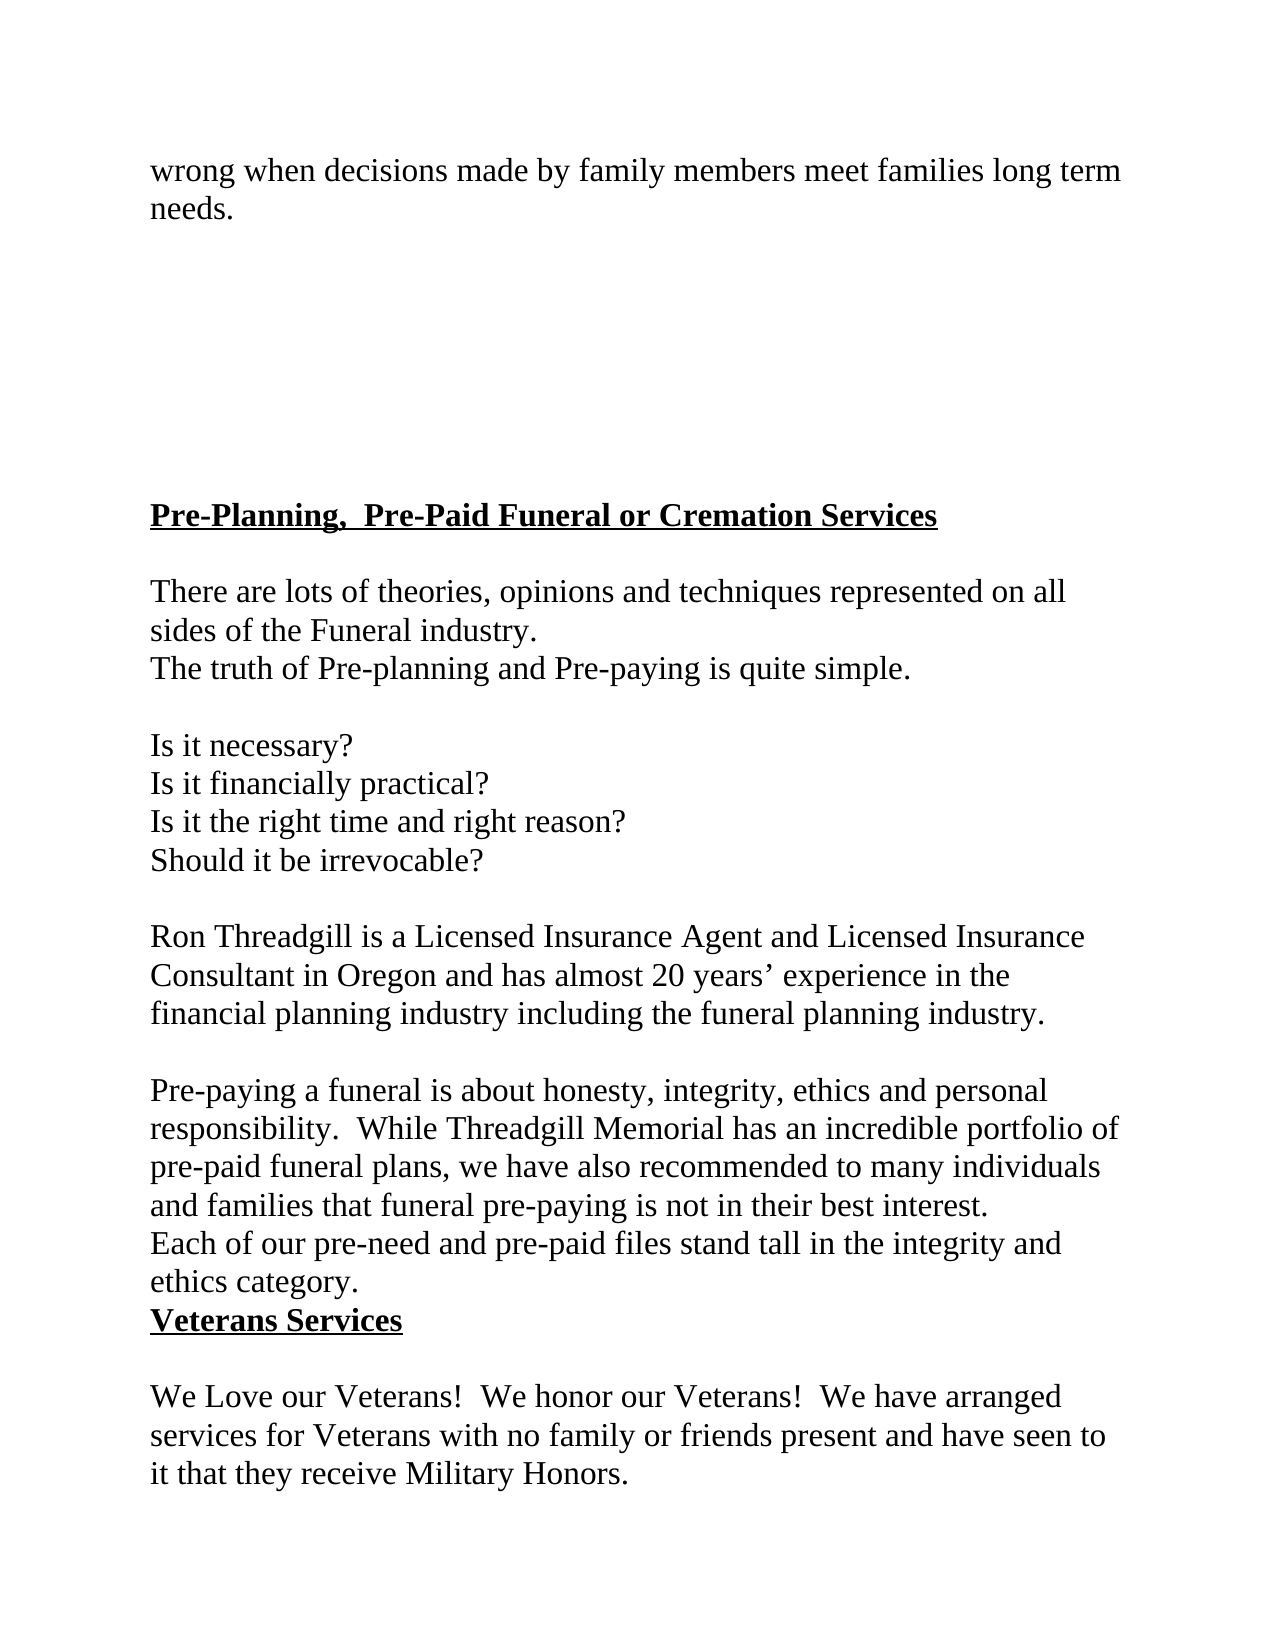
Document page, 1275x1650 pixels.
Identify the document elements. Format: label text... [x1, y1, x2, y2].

text We Love our Veterans! We honor our Veterans! We have arranged services for Veterans with no family or friends present and have seen to it that they receive Military Honors. [150, 1377, 1125, 1492]
text Veterans Services [150, 1300, 1125, 1338]
text The truth of Pre-planning and Pre-paying is quite simple. [150, 648, 1125, 687]
text Is it necessary? [150, 725, 1125, 763]
text There are lots of theories, opinions and techniques represented on all sides of the Funeral industry. [150, 572, 1125, 648]
text Is it financially practical? [150, 763, 1125, 802]
text Pre-Planning, Pre-Paid Funeral or Cremation Services [150, 495, 1125, 533]
text Should it be irrevocable? [150, 840, 1125, 878]
text Pre-paying a funeral is about honesty, integrity, ethics and personal responsibility. While Threadgill Memorial has an incredible portfolio of pre-paid funeral plans, we have also recommended to many individuals and families that funeral pre-paying is not in their best interest. [150, 1070, 1125, 1223]
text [150, 150, 1125, 227]
text Is it the right time and right reason? [150, 802, 1125, 840]
text Ron Threadgill is a Licensed Insurance Agent and Licensed Insurance Consultant in Oregon and has almost 20 years’ experience in the financial planning industry including the funeral planning industry. [150, 917, 1125, 1032]
text Each of our pre-need and pre-paid files stand tall in the integrity and ethics category. [150, 1223, 1125, 1300]
